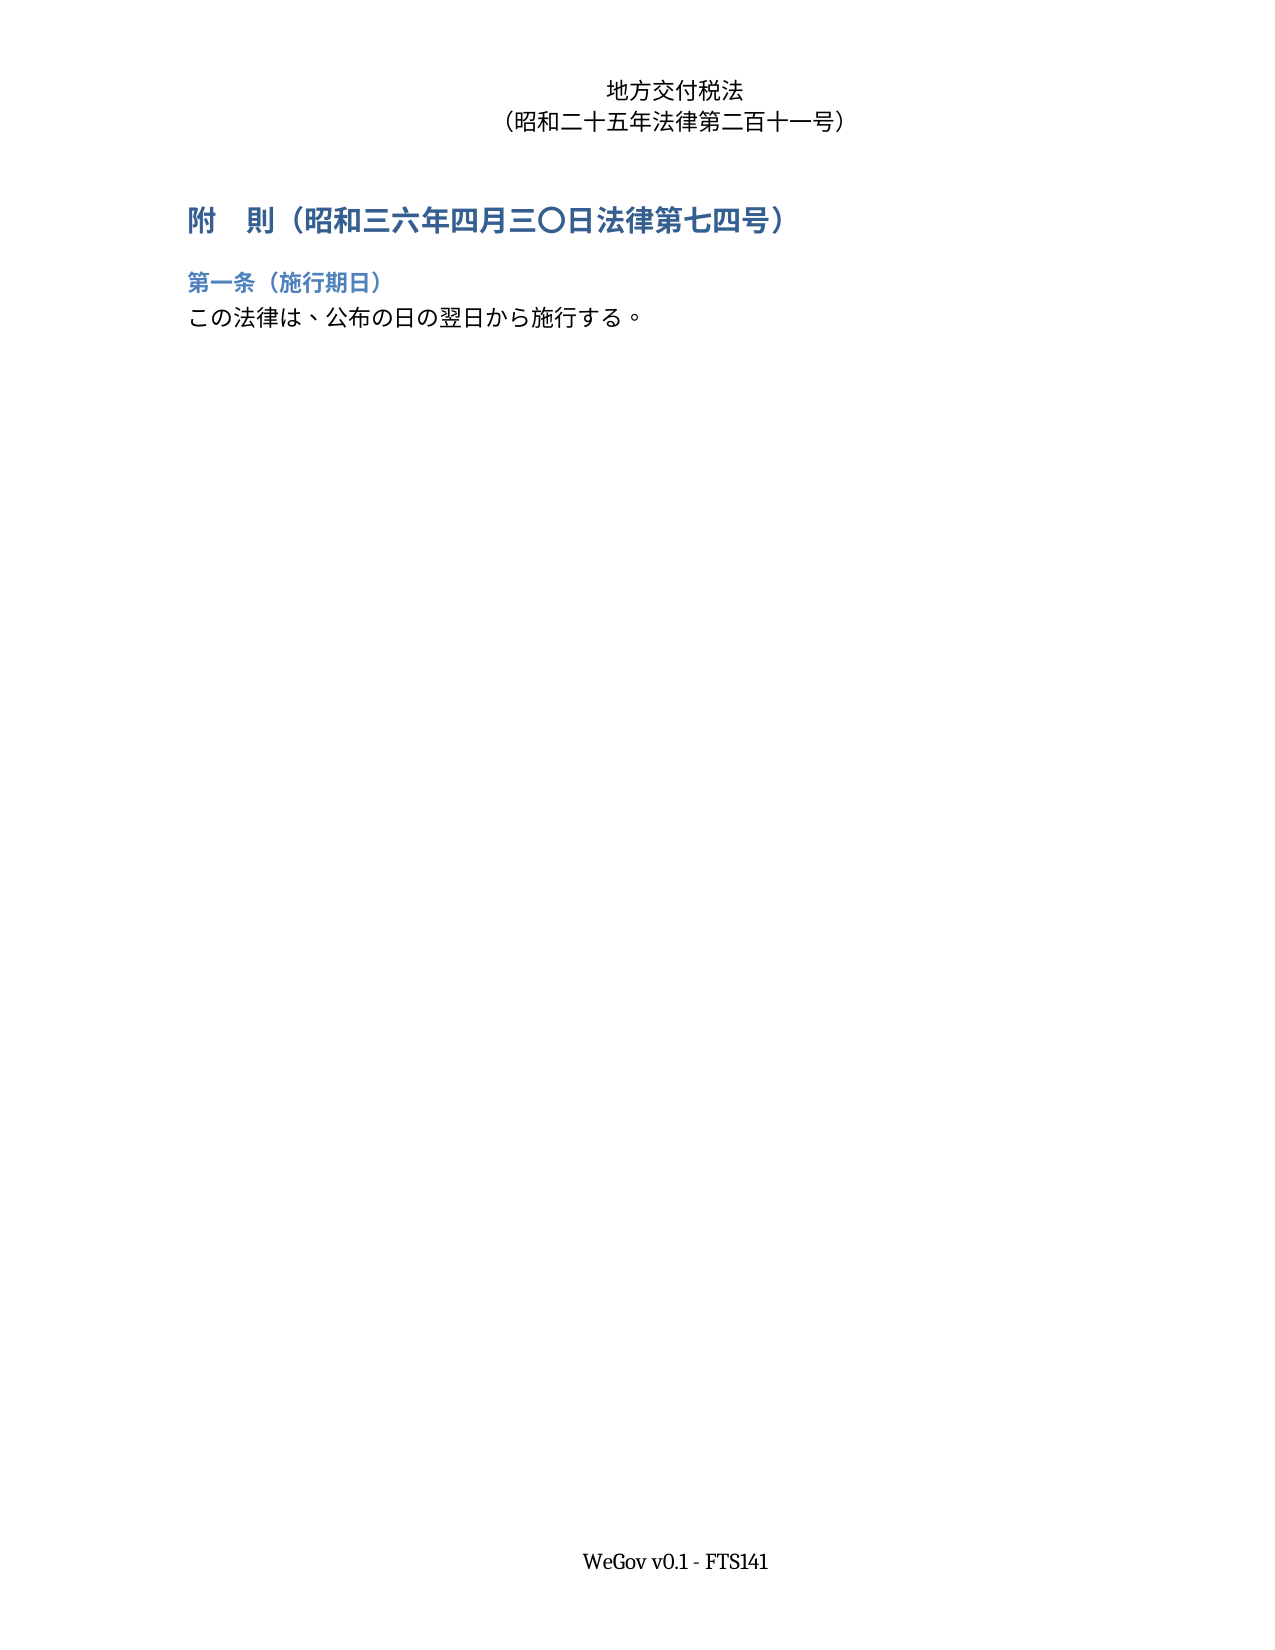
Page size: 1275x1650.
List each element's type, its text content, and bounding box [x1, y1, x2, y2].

text この法律は、公布の日の翌日から施行する。 [187, 302, 1087, 334]
subtitle 第一条（施行期日） [187, 266, 1087, 298]
subtitle 附 則（昭和三六年四月三〇日法律第七四号） [187, 200, 1087, 240]
